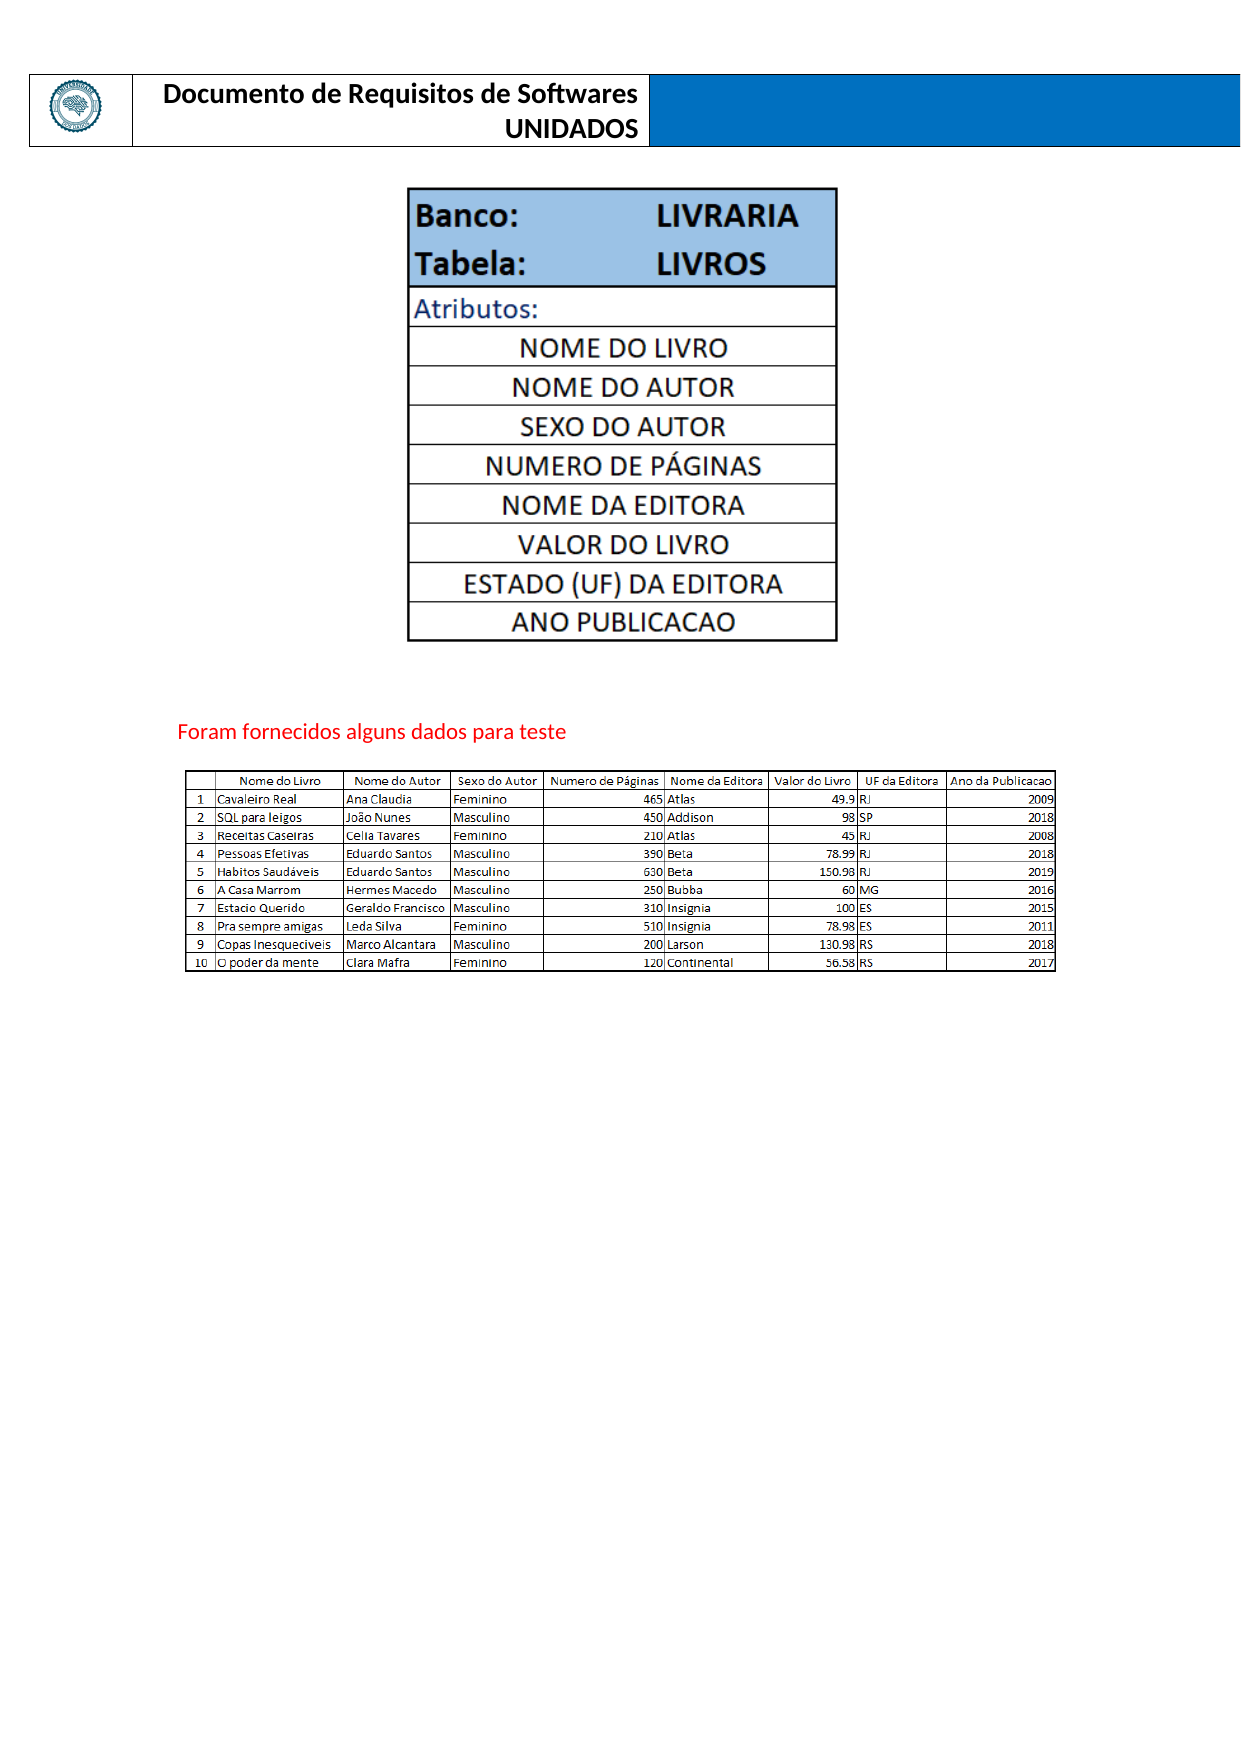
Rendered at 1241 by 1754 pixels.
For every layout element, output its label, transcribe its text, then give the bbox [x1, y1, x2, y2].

text Foram fornecidos alguns dados para teste [177, 717, 1063, 745]
picture [40, 74, 108, 139]
picture [177, 764, 1063, 979]
picture [392, 175, 848, 652]
